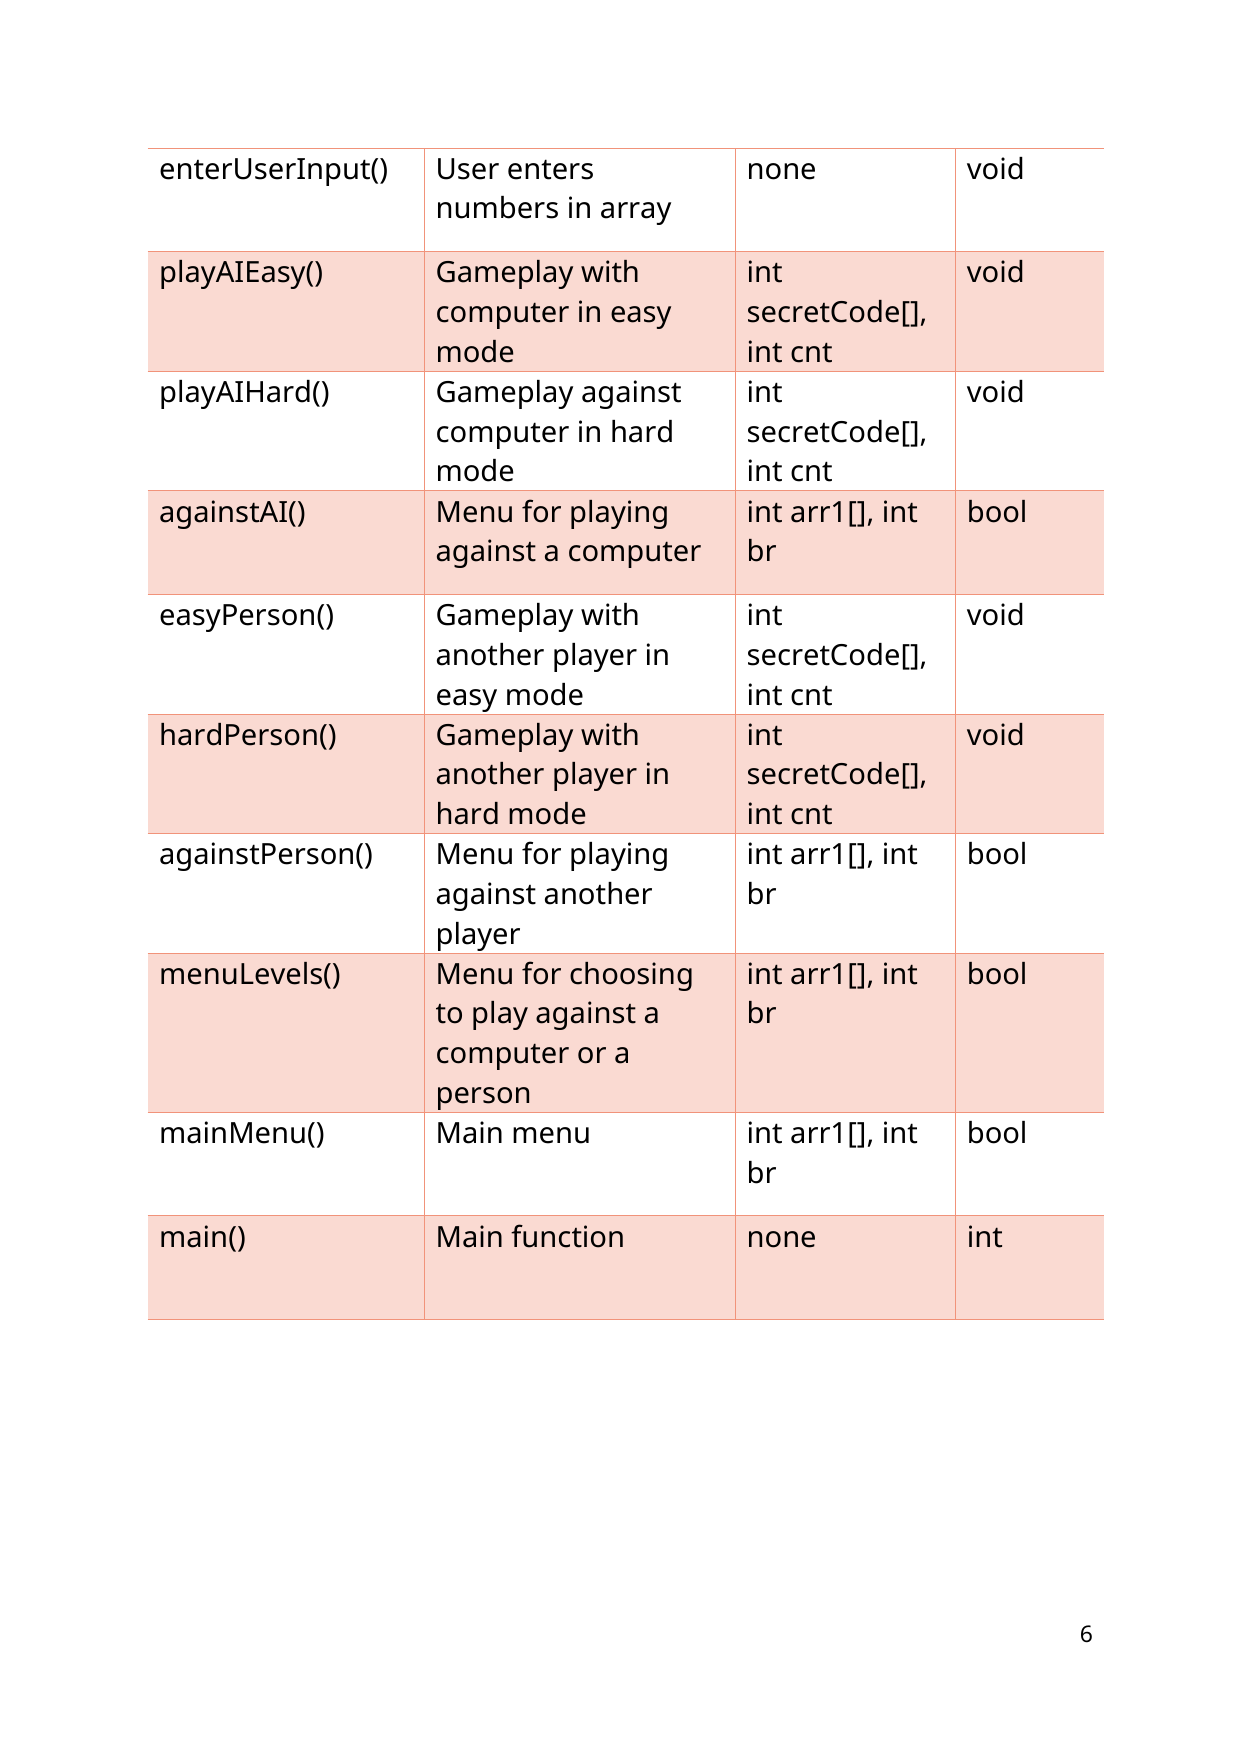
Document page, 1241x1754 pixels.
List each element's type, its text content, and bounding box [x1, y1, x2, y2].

table_cell Main menu [425, 1113, 735, 1215]
table_cell menuLevels() [148, 954, 424, 1112]
table_cell bool [956, 954, 1104, 1112]
table_cell Gameplay with computer in easy mode [425, 252, 735, 371]
table_cell easyPerson() [148, 595, 424, 713]
table_cell int arr1[], int br [736, 954, 955, 1112]
table_cell User enters numbers in array [425, 149, 735, 251]
table_cell Menu for playing against another player [425, 834, 735, 953]
table_cell mainMenu() [148, 1113, 424, 1215]
table_cell Gameplay with another player in easy mode [425, 595, 735, 713]
table_cell againstPerson() [148, 834, 424, 953]
table_cell Menu for playing against a computer [425, 491, 735, 594]
table_cell none [736, 149, 955, 251]
table_cell Main function [425, 1216, 735, 1319]
table_cell none [736, 1216, 955, 1319]
table_cell bool [956, 491, 1104, 594]
table_cell void [956, 372, 1104, 490]
table_cell playAIHard() [148, 372, 424, 490]
table_cell Gameplay against computer in hard mode [425, 372, 735, 490]
table_cell playAIEasy() [148, 252, 424, 371]
table_cell bool [956, 834, 1104, 953]
table_cell int arr1[], int br [736, 491, 955, 594]
table_cell bool [956, 1113, 1104, 1215]
table_cell againstAI() [148, 491, 424, 594]
table_cell int arr1[], int br [736, 834, 955, 953]
table_cell void [956, 149, 1104, 251]
table_cell int secretCode[], int cnt [736, 252, 955, 371]
table_cell void [956, 595, 1104, 713]
table_cell hardPerson() [148, 715, 424, 833]
table_cell int secretCode[], int cnt [736, 715, 955, 833]
table_cell Menu for choosing to play against a computer or a person [425, 954, 735, 1112]
table_cell main() [148, 1216, 424, 1319]
table_cell int [956, 1216, 1104, 1319]
table_cell void [956, 252, 1104, 371]
table_cell enterUserInput() [148, 149, 424, 251]
table_cell void [956, 715, 1104, 833]
table_cell int secretCode[], int cnt [736, 595, 955, 713]
table_cell int secretCode[], int cnt [736, 372, 955, 490]
table_cell int arr1[], int br [736, 1113, 955, 1215]
table_cell Gameplay with another player in hard mode [425, 715, 735, 833]
